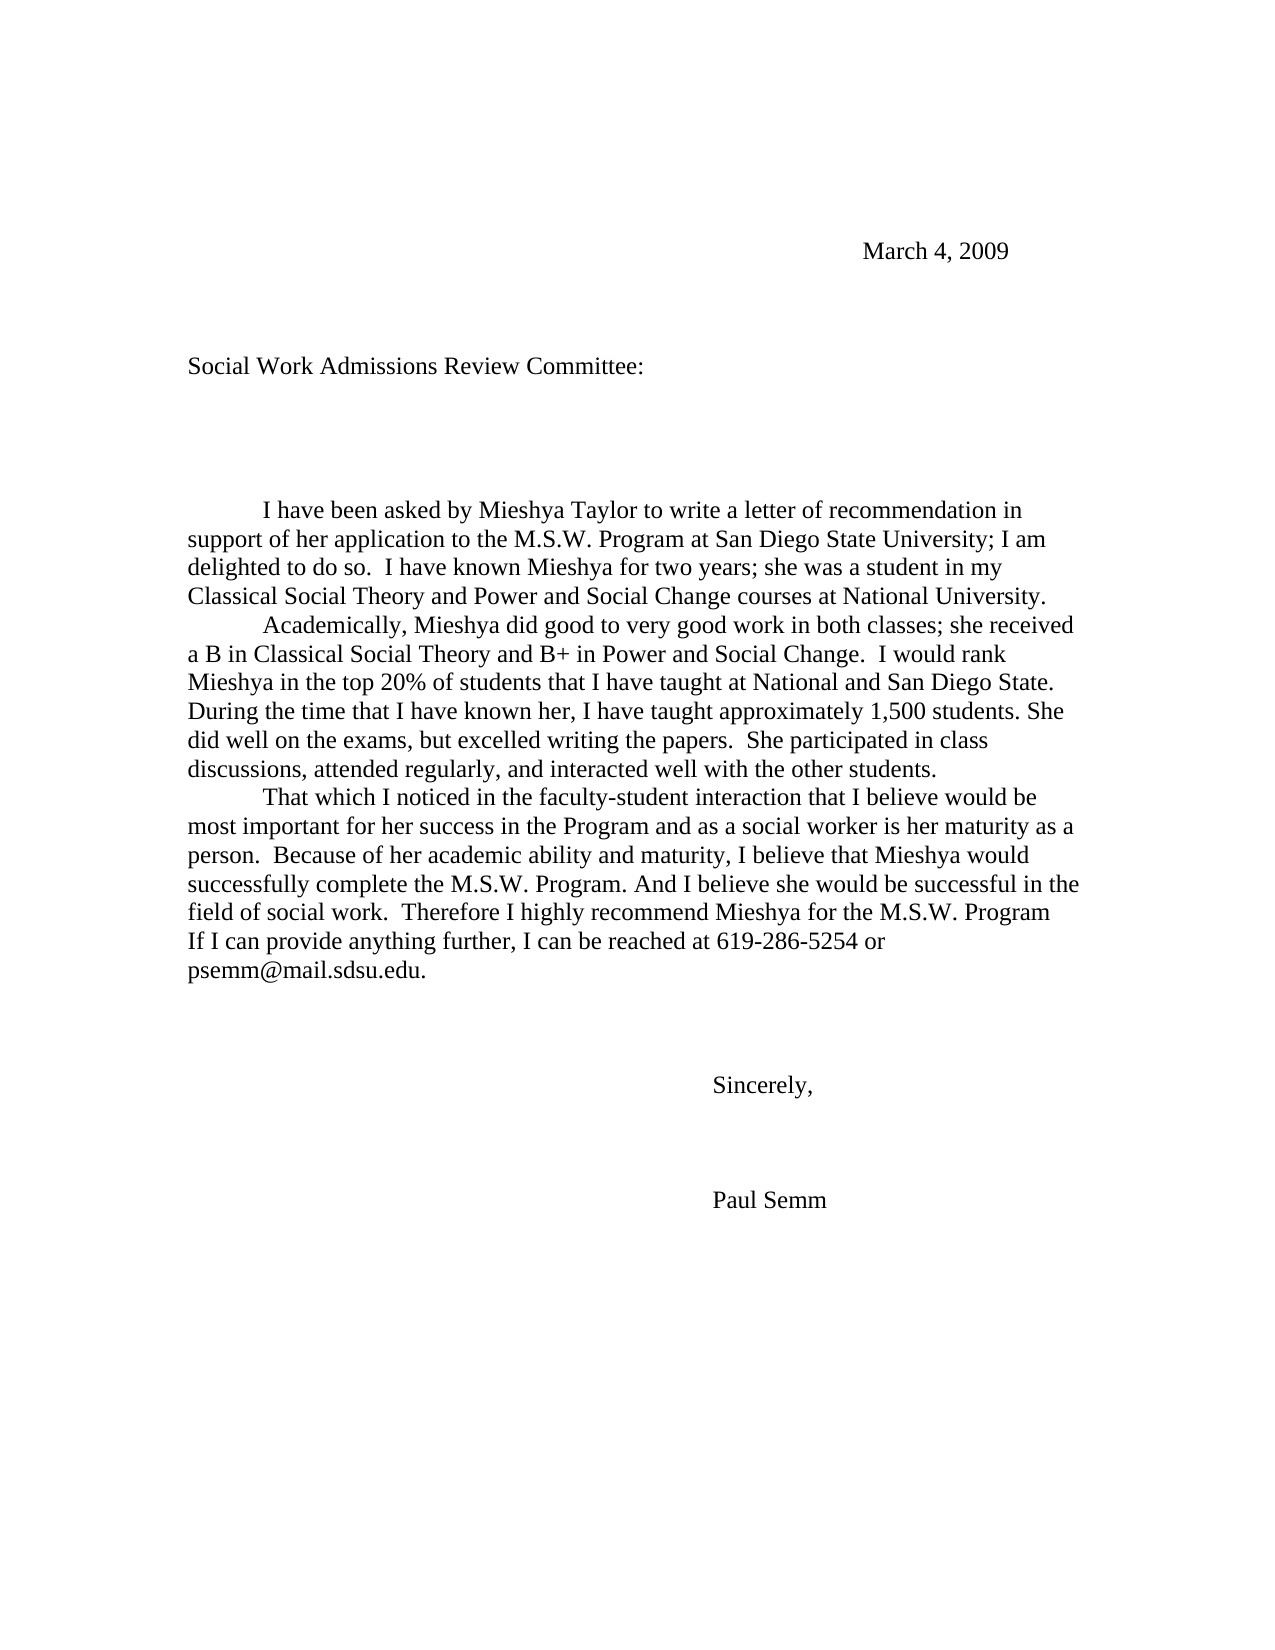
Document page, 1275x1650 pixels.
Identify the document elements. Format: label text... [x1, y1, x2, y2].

text I have been asked by Mieshya Taylor to write a letter of recommendation in support of her application to the M.S.W. Program at San Diego State University; I am delighted to do so. I have known Mieshya for two years; she was a student in my Classical Social Theory and Power and Social Change courses at National University. [187, 495, 1087, 610]
text Social Work Admissions Review Committee: [187, 351, 1087, 380]
text Paul Semm [187, 1185, 1087, 1214]
text If I can provide anything further, I can be reached at 619-286-5254 or psemm@mail.sdsu.edu. [187, 926, 1087, 984]
text Academically, Mieshya did good to very good work in both classes; she received a B in Classical Social Theory and B+ in Power and Social Change. I would rank Mieshya in the top 20% of students that I have taught at National and San Diego State. During the time that I have known her, I have taught approximately 1,500 students. She did well on the exams, but excelled writing the papers. She participated in class discussions, attended regularly, and interacted well with the other students. [187, 610, 1087, 782]
text March 4, 2009 [787, 236, 1087, 265]
text That which I noticed in the faculty-student interaction that I believe would be most important for her success in the Program and as a social worker is her maturity as a person. Because of her academic ability and maturity, I believe that Mieshya would successfully complete the M.S.W. Program. And I believe she would be successful in the field of social work. Therefore I highly recommend Mieshya for the M.S.W. Program [187, 782, 1087, 926]
text Sincerely, [187, 1070, 1087, 1099]
